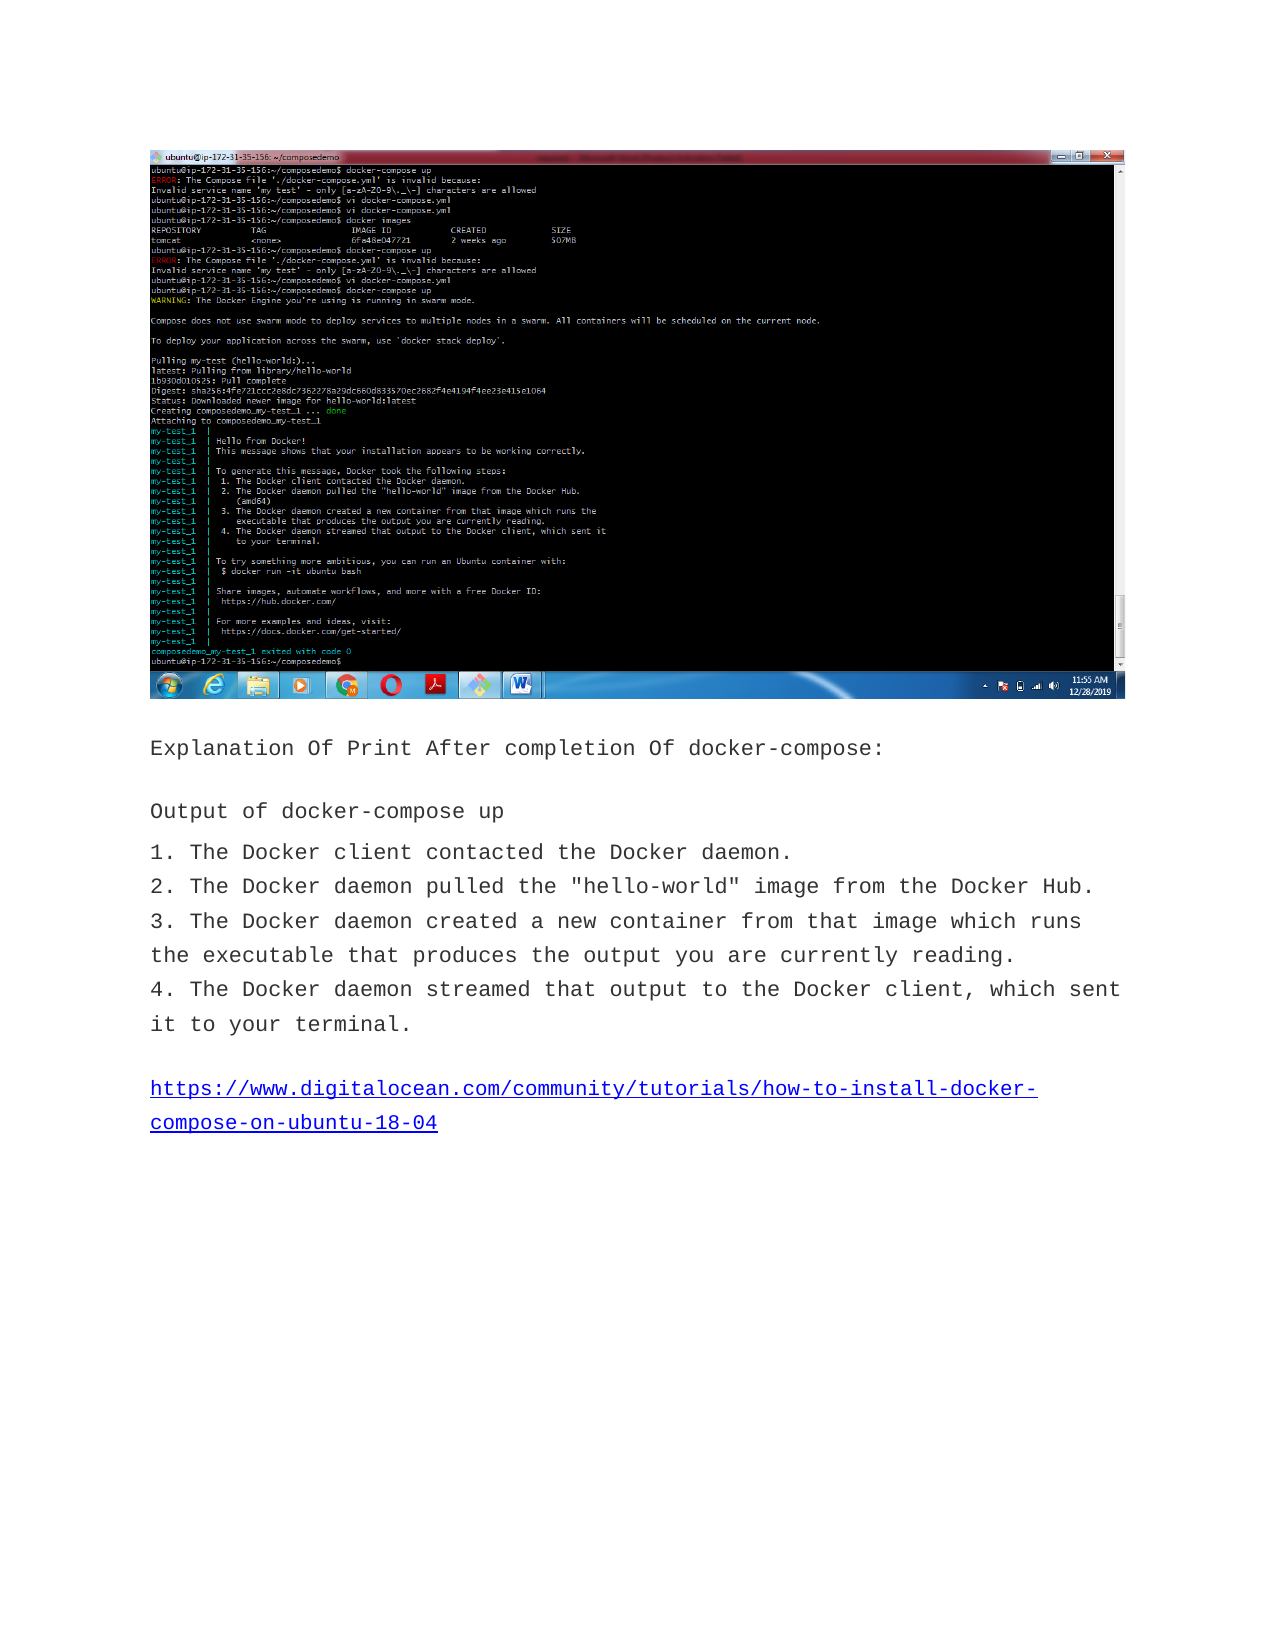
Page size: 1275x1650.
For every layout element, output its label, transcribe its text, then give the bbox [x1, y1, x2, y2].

text https://www.digitalocean.com/community/tutorials/how-to-install-docker-compose-on-ubuntu-18-04 [150, 1067, 1125, 1136]
text 3. The Docker daemon created a new container from that image which runs the executable that produces the output you are currently reading. [150, 900, 1125, 969]
picture [150, 150, 1125, 699]
text Output of docker-compose up [150, 791, 1125, 825]
text 4. The Docker daemon streamed that output to the Docker client, which sent it to your terminal. [150, 969, 1125, 1038]
text Explanation Of Print After completion Of docker-compose: [150, 727, 1125, 762]
text 2. The Docker daemon pulled the "hello-world" image from the Docker Hub. [150, 866, 1125, 900]
text 1. The Docker client contacted the Docker daemon. [150, 831, 1125, 866]
